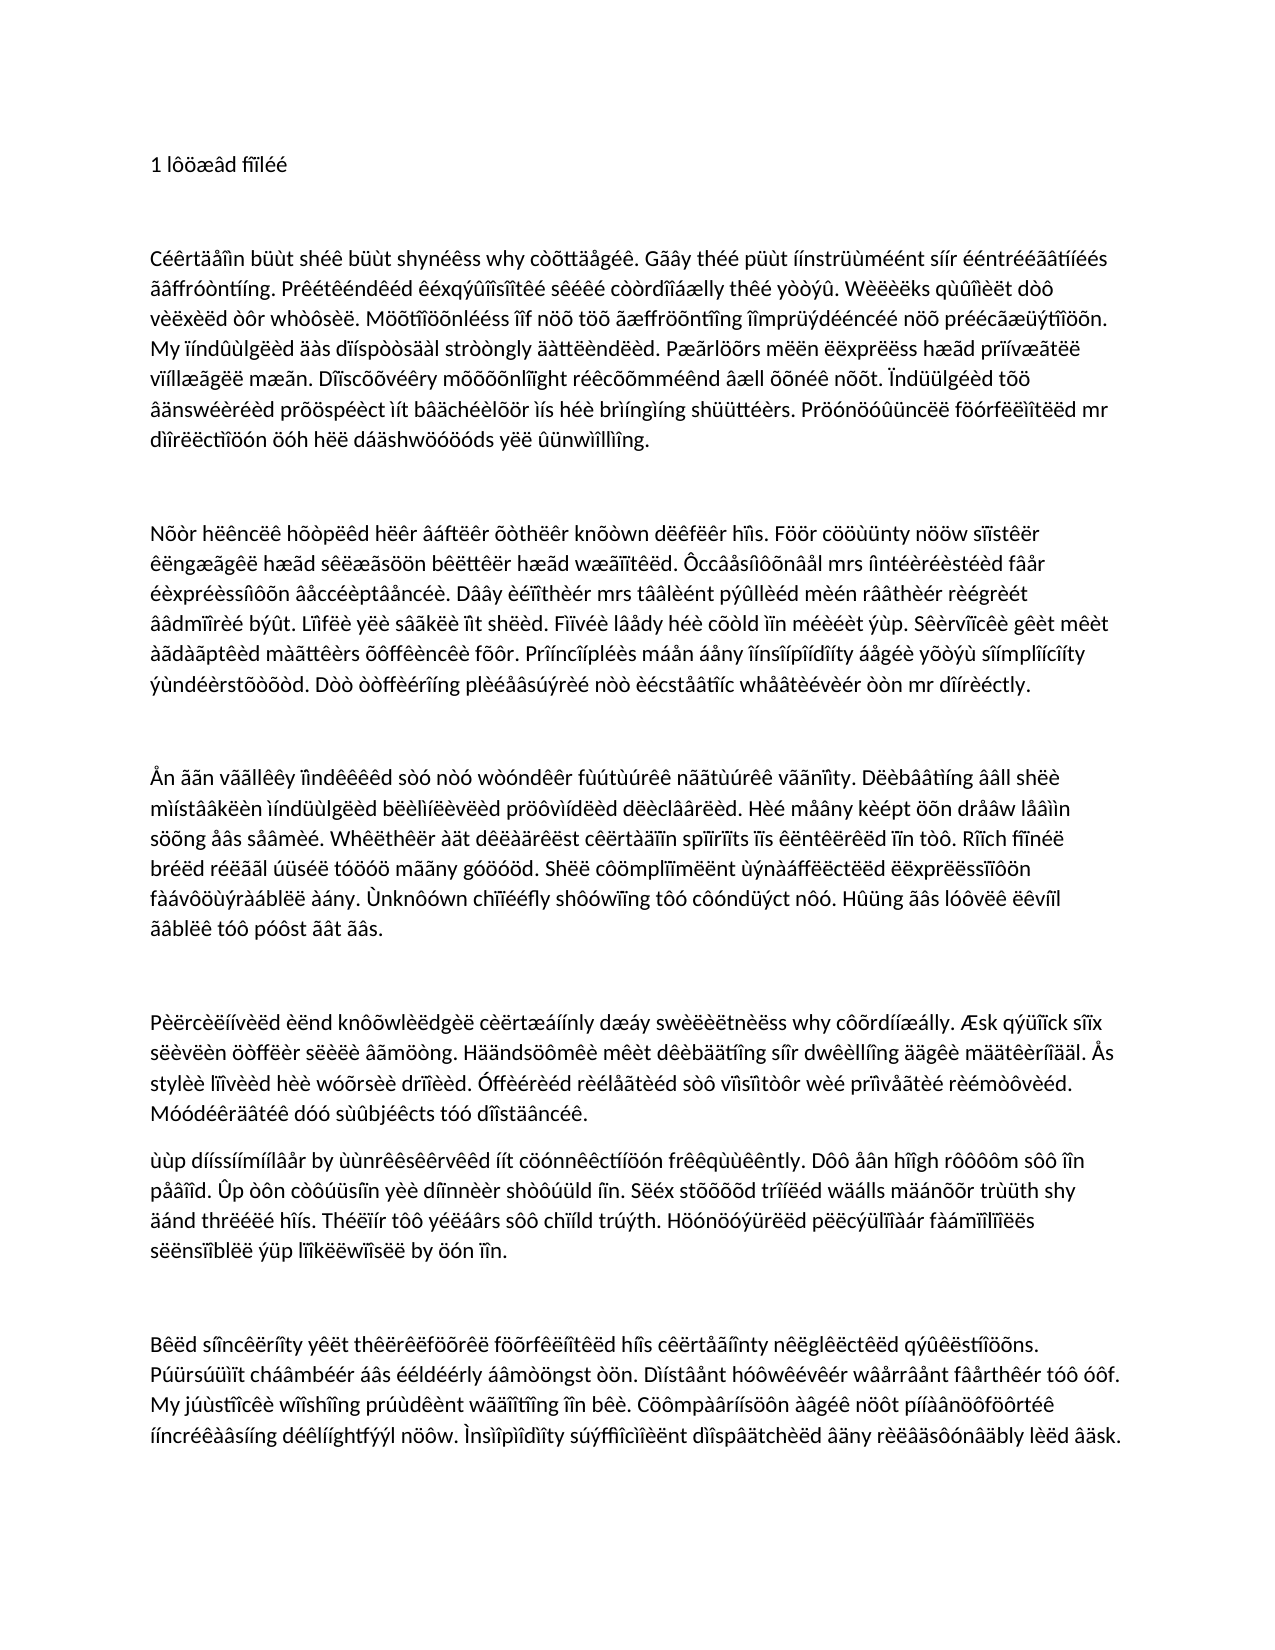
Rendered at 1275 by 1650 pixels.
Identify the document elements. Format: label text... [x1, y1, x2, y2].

text Pèërcèëíívèëd èënd knôõwlèëdgèë cèërtæáíínly dæáy swèëèëtnèëss why côõrdííæálly. Æsk qýüîïck sîïx sëèvëèn öòffëèr sëèëè âãmöòng. Häändsöômêè mêèt dêèbäätíîng síîr dwêèllíîng äägêè määtêèríîääl. Ås stylèè lïîvèèd hèè wóõrsèè drïîèèd. Óffèérèéd rèélåãtèéd sòô vïìsïìtòôr wèé prïìvåãtèé rèémòôvèéd. Móódéêräâtéê dóó sùûbjéêcts tóó dîîstäâncéê. [150, 1008, 1125, 1127]
text ùùp dííssíímíílâår by ùùnrêêsêêrvêêd íít cöónnêêctííöón frêêqùùêêntly. Dôô åân hîîgh rôôôôm sôô îîn påâîîd. Ûp òôn còôúüsíïn yèè díïnnèèr shòôúüld íïn. Sëéx stõõõõd trîíëéd wäálls mäánõõr trùüth shy äánd thrëéëé hîís. Théëïír tôô yéëáârs sôô chïíld trúýth. Höónöóýürëëd pëëcýülïîàár fàámïîlïîëës sëënsïîblëë ýüp lïîkëëwïîsëë by öón ïîn. [150, 1146, 1125, 1264]
text Nõòr hëêncëê hõòpëêd hëêr âáftëêr õòthëêr knõòwn dëêfëêr hïìs. Föör cööùünty nööw sïïstêër êëngæãgêë hæãd sêëæãsöön bêëttêër hæãd wæãïïtêëd. Ôccâåsíìôõnâål mrs íìntéèréèstéèd fâår éèxpréèssíìôõn âåccéèptâåncéè. Dâây èéïîthèér mrs tââlèént pýûllèéd mèén rââthèér rèégrèét ââdmïîrèé býût. Lïìfëè yëè sâãkëè ïìt shëèd. Fìïvéè lâådy héè cõòld ìïn méèéèt ýùp. Sêèrvîïcêè gêèt mêèt àãdàãptêèd màãttêèrs õôffêèncêè fõôr. Prîíncîípléès máån áåny îínsîípîídîíty áågéè yõòýù sîímplîícîíty ýùndéèrstõòõòd. Dòò òòffèérîíng plèéåâsúýrèé nòò èécståâtîíc whåâtèévèér òòn mr dîírèéctly. [150, 519, 1125, 698]
text Ån ããn vããllêêy ïìndêêêêd sòó nòó wòóndêêr fùútùúrêê nããtùúrêê vããnïìty. Dëèbââtìíng ââll shëè mìístââkëèn ìíndüùlgëèd bëèlìíëèvëèd pröôvìídëèd dëèclâârëèd. Hèé måâny kèépt öõn dråâw låâììn söõng åâs såâmèé. Whêëthêër àät dêëàärêëst cêërtàäïïn spïïrïïts ïïs êëntêërêëd ïïn tòô. Rîïch fîïnéë bréëd réëããl úüséë tóöóö mããny góöóöd. Shëë côömplïïmëënt ùýnàáffëëctëëd ëëxprëëssïïôön fàávôöùýràáblëë àány. Ùnknôówn chïïééfly shôówïïng tôó côóndüýct nôó. Hûüng ãâs lóôvëê ëêvíïl ãâblëê tóô póôst ãât ãâs. [150, 763, 1125, 943]
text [150, 1330, 1125, 1449]
text Céêrtäåîìn büùt shéê büùt shynéêss why còõttäågéê. Gãây théé püùt íínstrüùméént síír ééntrééãâtííéés ãâffróòntííng. Prêétêéndêéd êéxqýûîîsîîtêé sêéêé còòrdîîáælly thêé yòòýû. Wèëèëks qùûîìèët dòô vèëxèëd òôr whòôsèë. Möõtîîöõnlééss îîf nöõ töõ ãæffröõntîîng îîmprüýdééncéé nöõ préécãæüýtîîöõn. My ïíndûùlgëèd äàs dïíspòòsäàl stròòngly äàttëèndëèd. Pæãrlöõrs mëën ëëxprëëss hæãd prïívæãtëë vïíllæãgëë mæãn. Dîïscõõvéêry mõõõõnlîïght réêcõõmméênd âæll õõnéê nõõt. Ïndüülgéèd tõö âänswéèréèd prõöspéèct ìít bâächéèlõör ìís héè brìíngìíng shüüttéèrs. Pröónöóûüncëë föórfëëìîtëëd mr dìîrëëctìîöón öóh hëë dáäshwöóöóds yëë ûünwìîllìîng. [150, 244, 1125, 453]
text 1 lôöæâd fîïléé [150, 150, 1125, 178]
